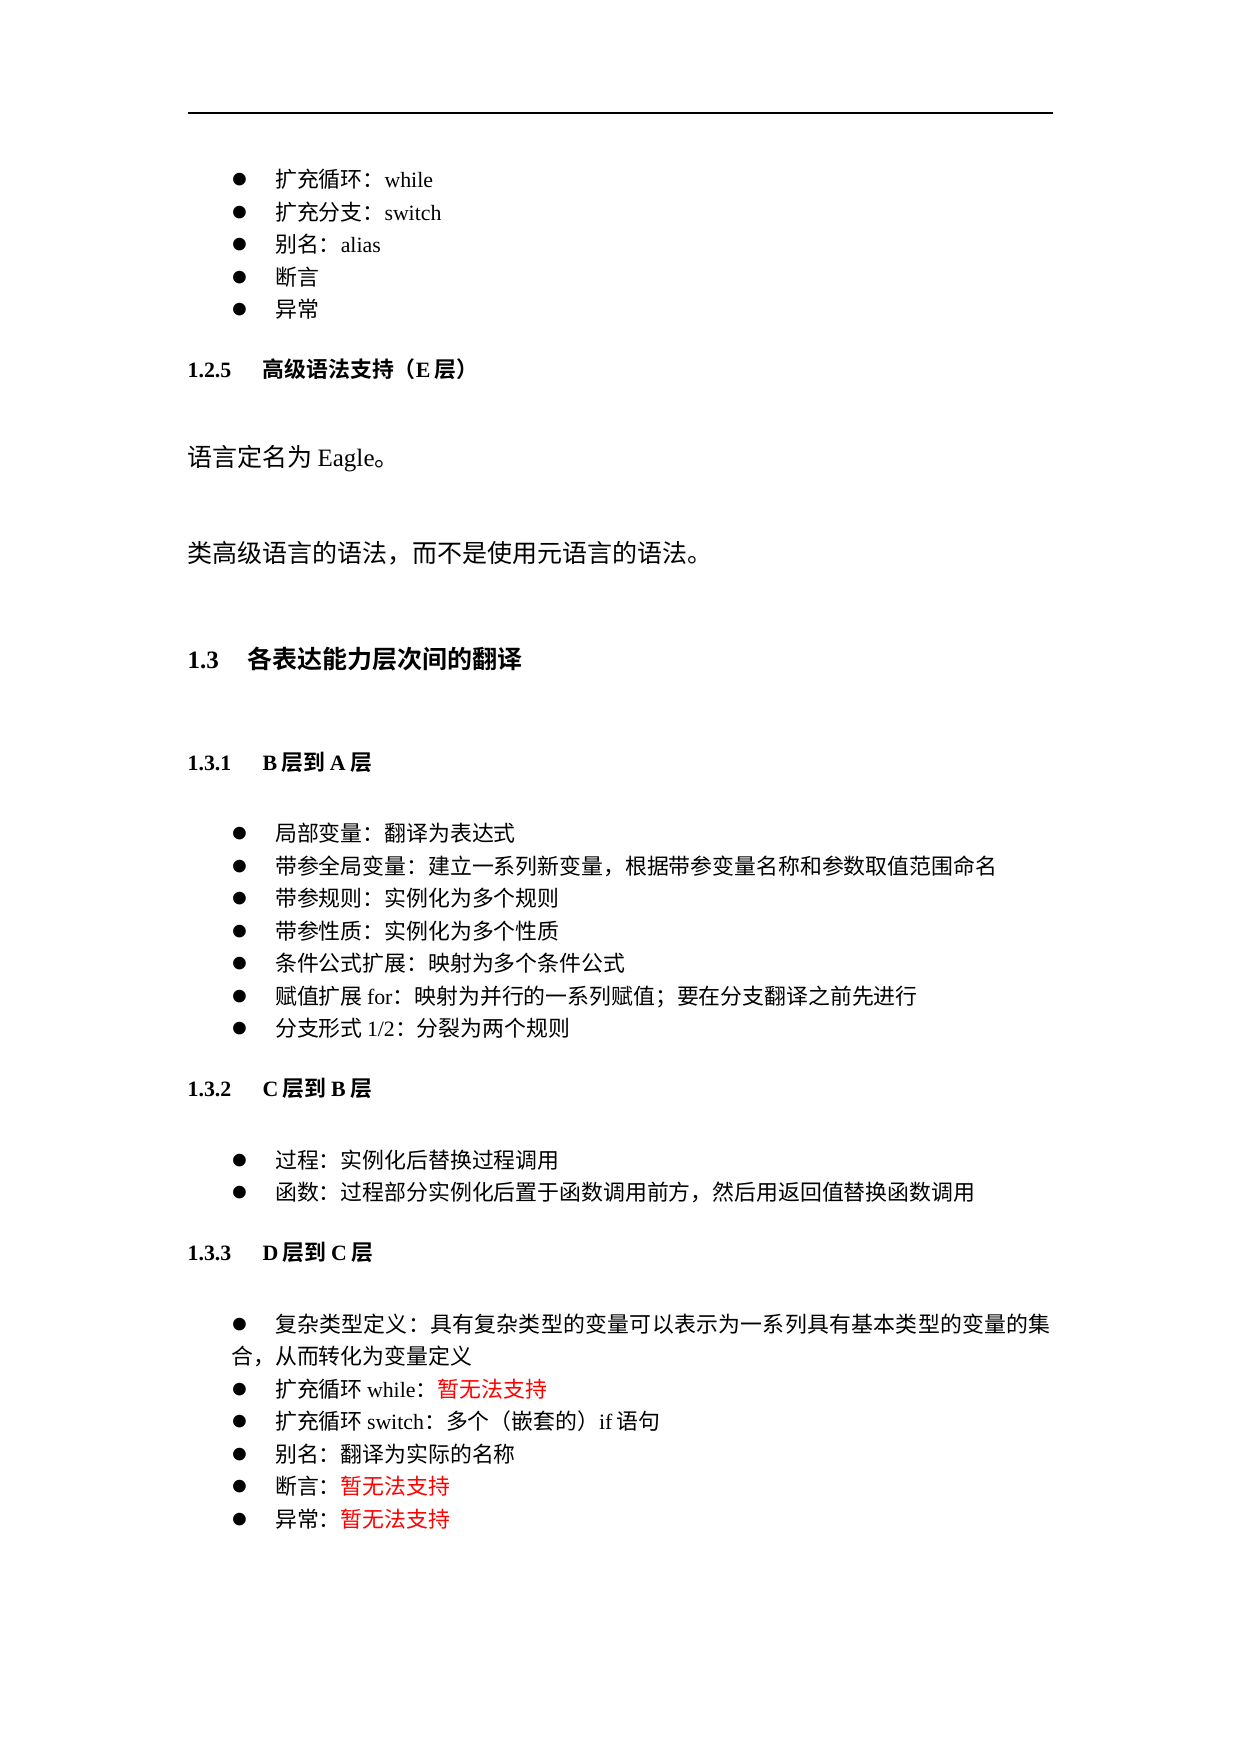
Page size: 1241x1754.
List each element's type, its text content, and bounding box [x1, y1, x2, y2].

text 赋值扩展for：映射为并行的一系列赋值；要在分支翻译之前先进行 [231, 978, 1053, 1011]
subtitle 高级语法支持（E层） [187, 352, 1053, 384]
subtitle D层到C层 [187, 1234, 1053, 1267]
text 扩充分支：switch [231, 194, 1053, 227]
subtitle C层到B层 [187, 1071, 1053, 1103]
text 异常 [231, 292, 1053, 324]
text 扩充循环switch：多个（嵌套的）if语句 [231, 1404, 1053, 1436]
text 异常：暂无法支持 [231, 1501, 1053, 1534]
text 断言 [231, 259, 1053, 292]
text 分支形式1/2：分裂为两个规则 [231, 1011, 1053, 1043]
text 函数：过程部分实例化后置于函数调用前方，然后用返回值替换函数调用 [231, 1175, 1053, 1207]
text 带参规则：实例化为多个规则 [231, 881, 1053, 913]
text 扩充循环while：暂无法支持 [231, 1371, 1053, 1404]
text 别名：翻译为实际的名称 [231, 1436, 1053, 1469]
text 带参全局变量：建立一系列新变量，根据带参变量名称和参数取值范围命名 [231, 848, 1053, 881]
text 局部变量：翻译为表达式 [231, 816, 1053, 848]
text 条件公式扩展：映射为多个条件公式 [231, 946, 1053, 978]
text 语言定名为Eagle。 [187, 423, 1053, 488]
text 扩充循环：while [231, 162, 1053, 194]
text 带参性质：实例化为多个性质 [231, 913, 1053, 946]
text 复杂类型定义：具有复杂类型的变量可以表示为一系列具有基本类型的变量的集合，从而转化为变量定义 [231, 1306, 1053, 1371]
text 过程：实例化后替换过程调用 [231, 1142, 1053, 1175]
text 断言：暂无法支持 [231, 1469, 1053, 1501]
subtitle 各表达能力层次间的翻译 [187, 626, 1053, 691]
subtitle B层到A层 [187, 744, 1053, 777]
text 类高级语言的语法，而不是使用元语言的语法。 [187, 519, 1053, 584]
text 别名：alias [231, 227, 1053, 259]
